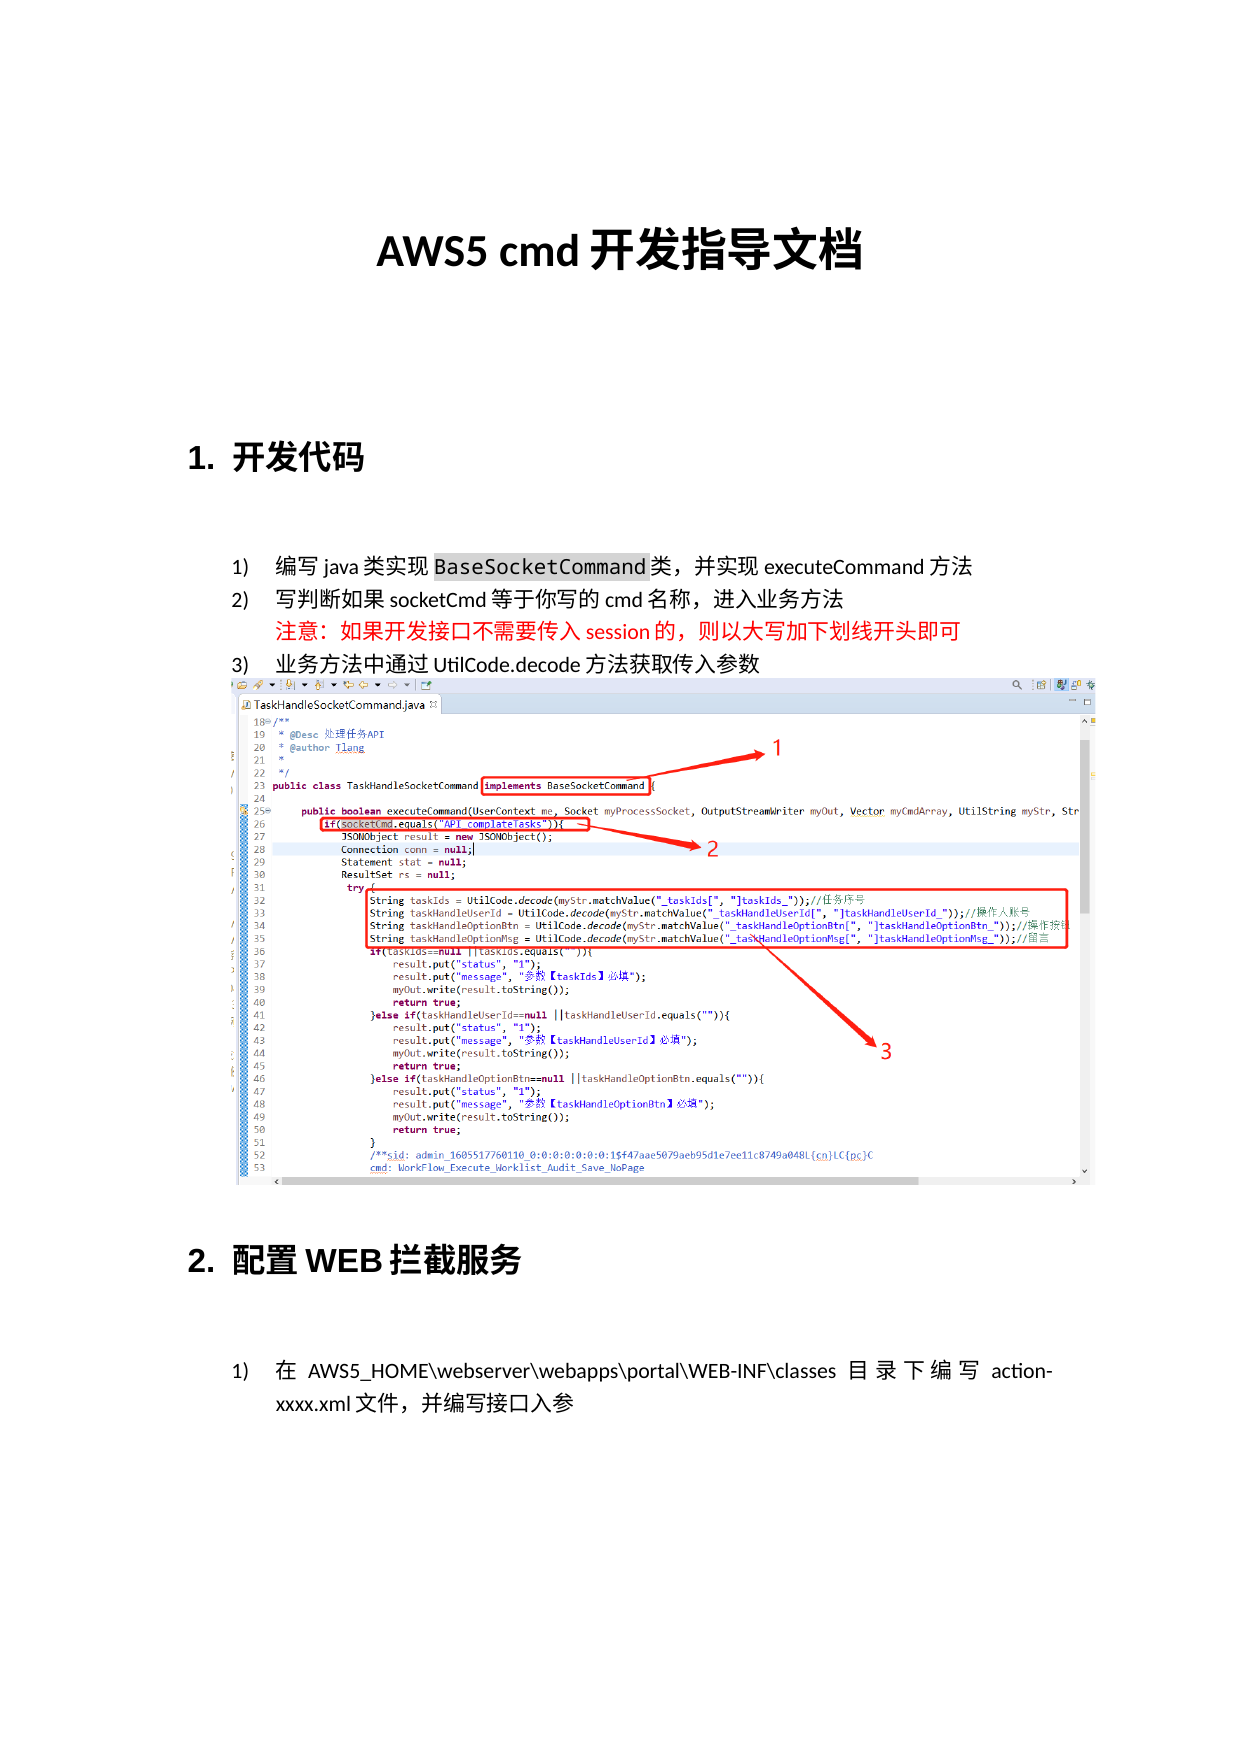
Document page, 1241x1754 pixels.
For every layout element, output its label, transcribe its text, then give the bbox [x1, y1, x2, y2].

list 注意：如果开发接口不需要传入session的，则以大写加下划线开头即可 [275, 614, 1053, 646]
subtitle 开发代码 [187, 422, 1053, 487]
list 编写java类实现BaseSocketCommand类，并实现executeCommand方法 [231, 549, 1053, 581]
list 写判断如果socketCmd等于你写的cmd名称，进入业务方法 [231, 581, 1053, 614]
subtitle 配置WEB拦截服务 [187, 1226, 1053, 1291]
subtitle AWS5 cmd开发指导文档 [187, 197, 1053, 295]
list 在AWS5_HOME\webserver\webapps\portal\WEB-INF\classes目录下编写action-xxxx.xml文件，并编写接口入参 [231, 1353, 1053, 1418]
picture [231, 678, 1096, 1185]
list 业务方法中通过UtilCode.decode方法获取传入参数 [231, 646, 1053, 678]
